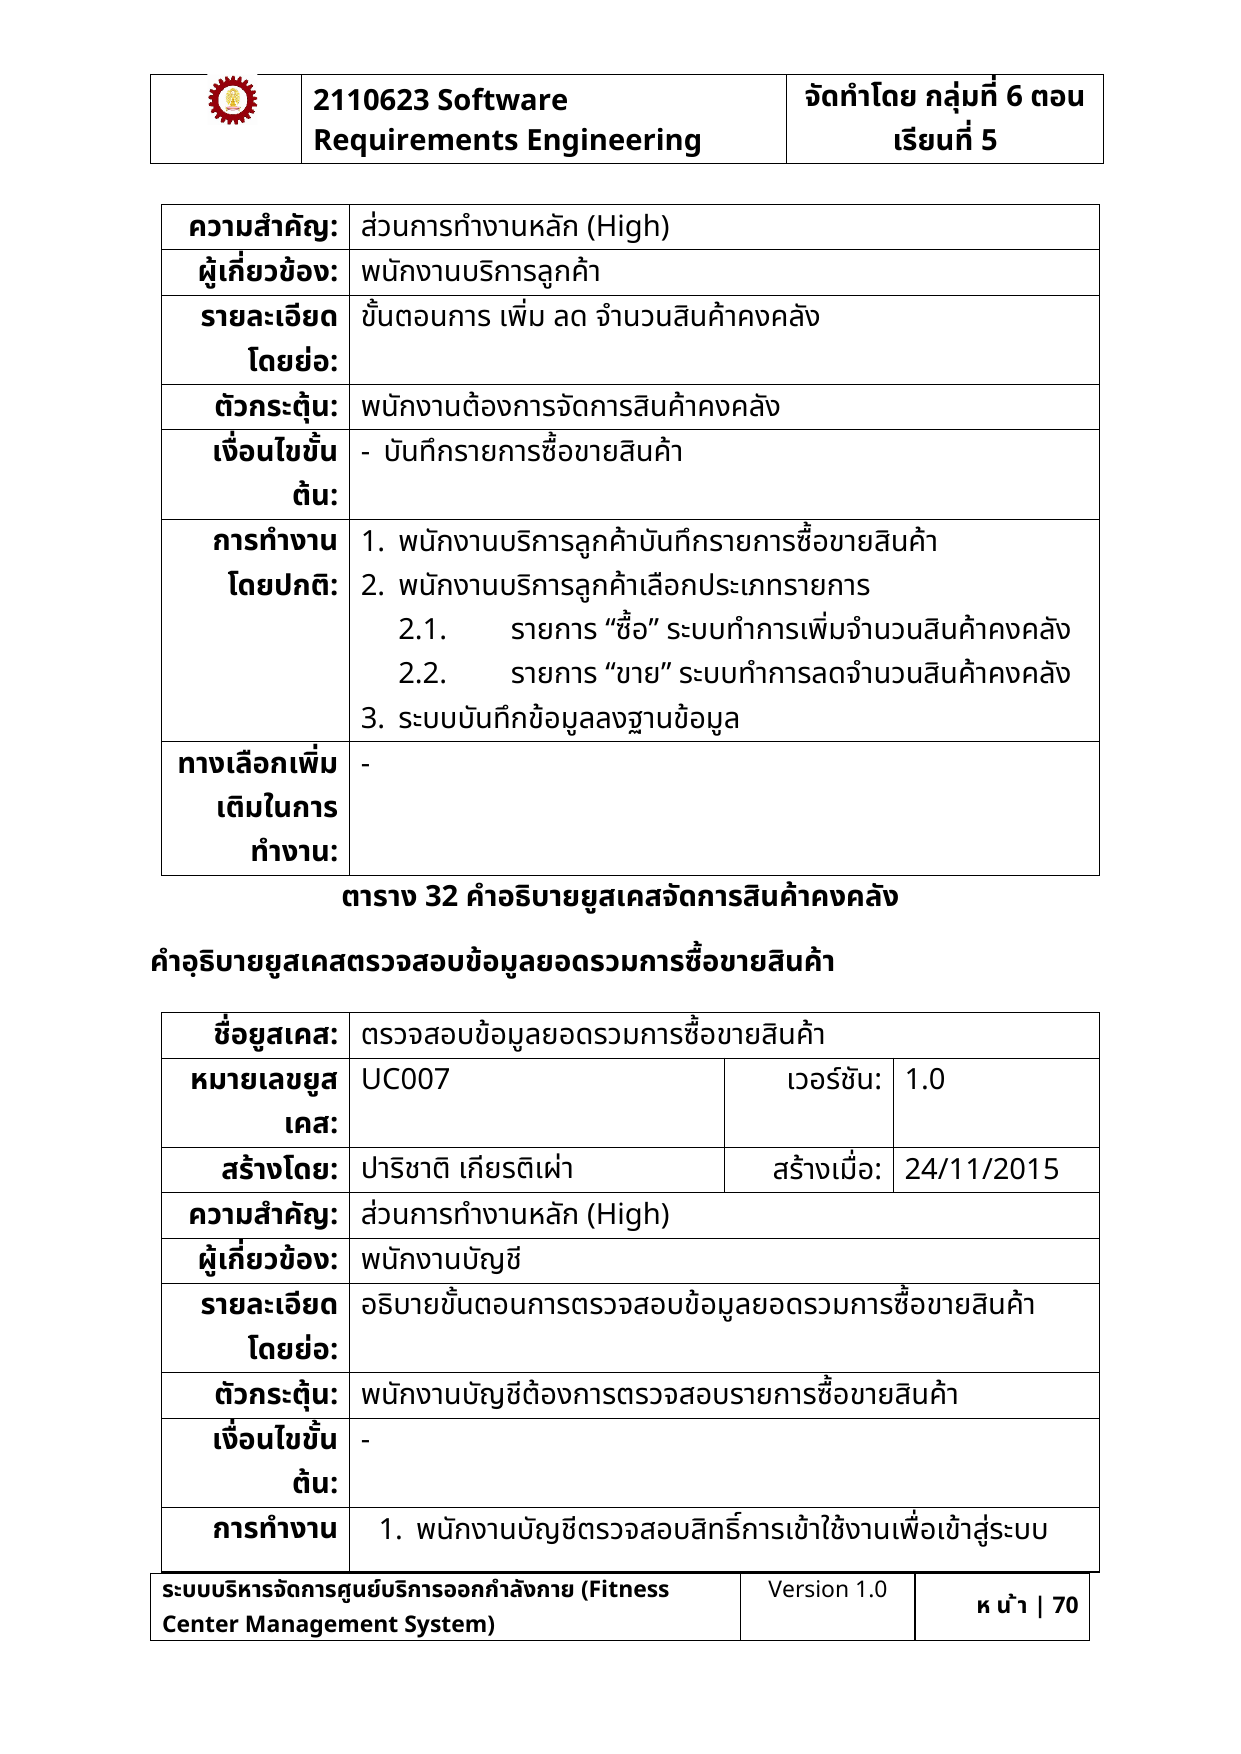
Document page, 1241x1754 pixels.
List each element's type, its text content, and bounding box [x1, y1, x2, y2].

table_cell ตัวกระตุ้น: [162, 1373, 349, 1417]
table_cell พนักงานบริการลูกค้าบันทึกรายการซื้อขายสินค้า พนักงานบริการลูกค้าเลือกประเภทรายการ รายการ “ซื้อ” ระบบทำการเพิ่มจำนวนสินค้าคงคลัง รายการ “ขาย” ระบบทำการลดจำนวนสินค้าคงคลัง ระบบบันทึกข้อมูลลงฐานข้อมูล [350, 520, 1099, 741]
table_cell รายละเอียดโดยย่อ: [162, 296, 349, 384]
table_cell ขั้นตอนการ เพิ่ม ลด จำนวนสินค้าคงคลัง [350, 296, 1099, 384]
table_cell - [350, 1419, 1099, 1507]
table_cell อธิบายขั้นตอนการตรวจสอบข้อมูลยอดรวมการซื้อขายสินค้า [350, 1284, 1099, 1372]
table_cell ตัวกระตุ้น: [162, 385, 349, 429]
picture [207, 74, 258, 125]
table_cell พนักงานบัญชีต้องการตรวจสอบรายการซื้อขายสินค้า [350, 1373, 1099, 1417]
table_cell ส่วนการทำงานหลัก (High) [350, 1193, 1099, 1237]
table_cell ส่วนการทำงานหลัก (High) [350, 205, 1099, 249]
table_cell พนักงานบัญชี [350, 1239, 1099, 1283]
table_cell สร้างเมื่อ: [725, 1148, 893, 1192]
table_cell ความสำคัญ: [162, 1193, 349, 1237]
table_cell พนักงานต้องการจัดการสินค้าคงคลัง [350, 385, 1099, 429]
table_cell เงื่อนไขขั้นต้น: [162, 430, 349, 519]
table_cell ผู้เกี่ยวข้อง: [162, 250, 349, 295]
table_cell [350, 1508, 1099, 1571]
table_cell สร้างโดย: [162, 1148, 349, 1192]
table_header ชื่อยูสเคส: [162, 1013, 349, 1057]
table_cell ผู้เกี่ยวข้อง: [162, 1239, 349, 1283]
table_cell เวอร์ชัน: [725, 1059, 893, 1147]
table_cell การทำงานโดยปกติ: [162, 520, 349, 741]
table_cell พนักงานบริการลูกค้า [350, 250, 1099, 295]
table_cell ทางเลือกเพิ่มเติมในการทำงาน: [162, 742, 349, 874]
table_cell หมายเลขยูสเคส: [162, 1059, 349, 1147]
table_cell - [350, 742, 1099, 874]
table_cell การทำงานโดยปกติ: [162, 1508, 349, 1571]
table_cell ปาริชาติ เกียรติเผ่า [350, 1148, 724, 1192]
table_cell UC007 [350, 1059, 724, 1147]
text คำอฺธิบายยูสเคสตรวจสอบข้อมูลยอดรวมการซื้อขายสินค้า [150, 941, 1090, 985]
table_cell บันทึกรายการซื้อขายสินค้า [350, 430, 1099, 519]
table_cell ความสำคัญ: [162, 205, 349, 249]
table_cell 24/11/2015 [894, 1148, 1099, 1192]
table_cell 1.0 [894, 1059, 1099, 1147]
table_cell รายละเอียดโดยย่อ: [162, 1284, 349, 1372]
table_header ตรวจสอบข้อมูลยอดรวมการซื้อขายสินค้า [350, 1013, 1099, 1057]
table_cell เงื่อนไขขั้นต้น: [162, 1419, 349, 1507]
text ตาราง 32 คำอธิบายยูสเคสจัดการสินค้าคงคลัง [150, 876, 1090, 920]
